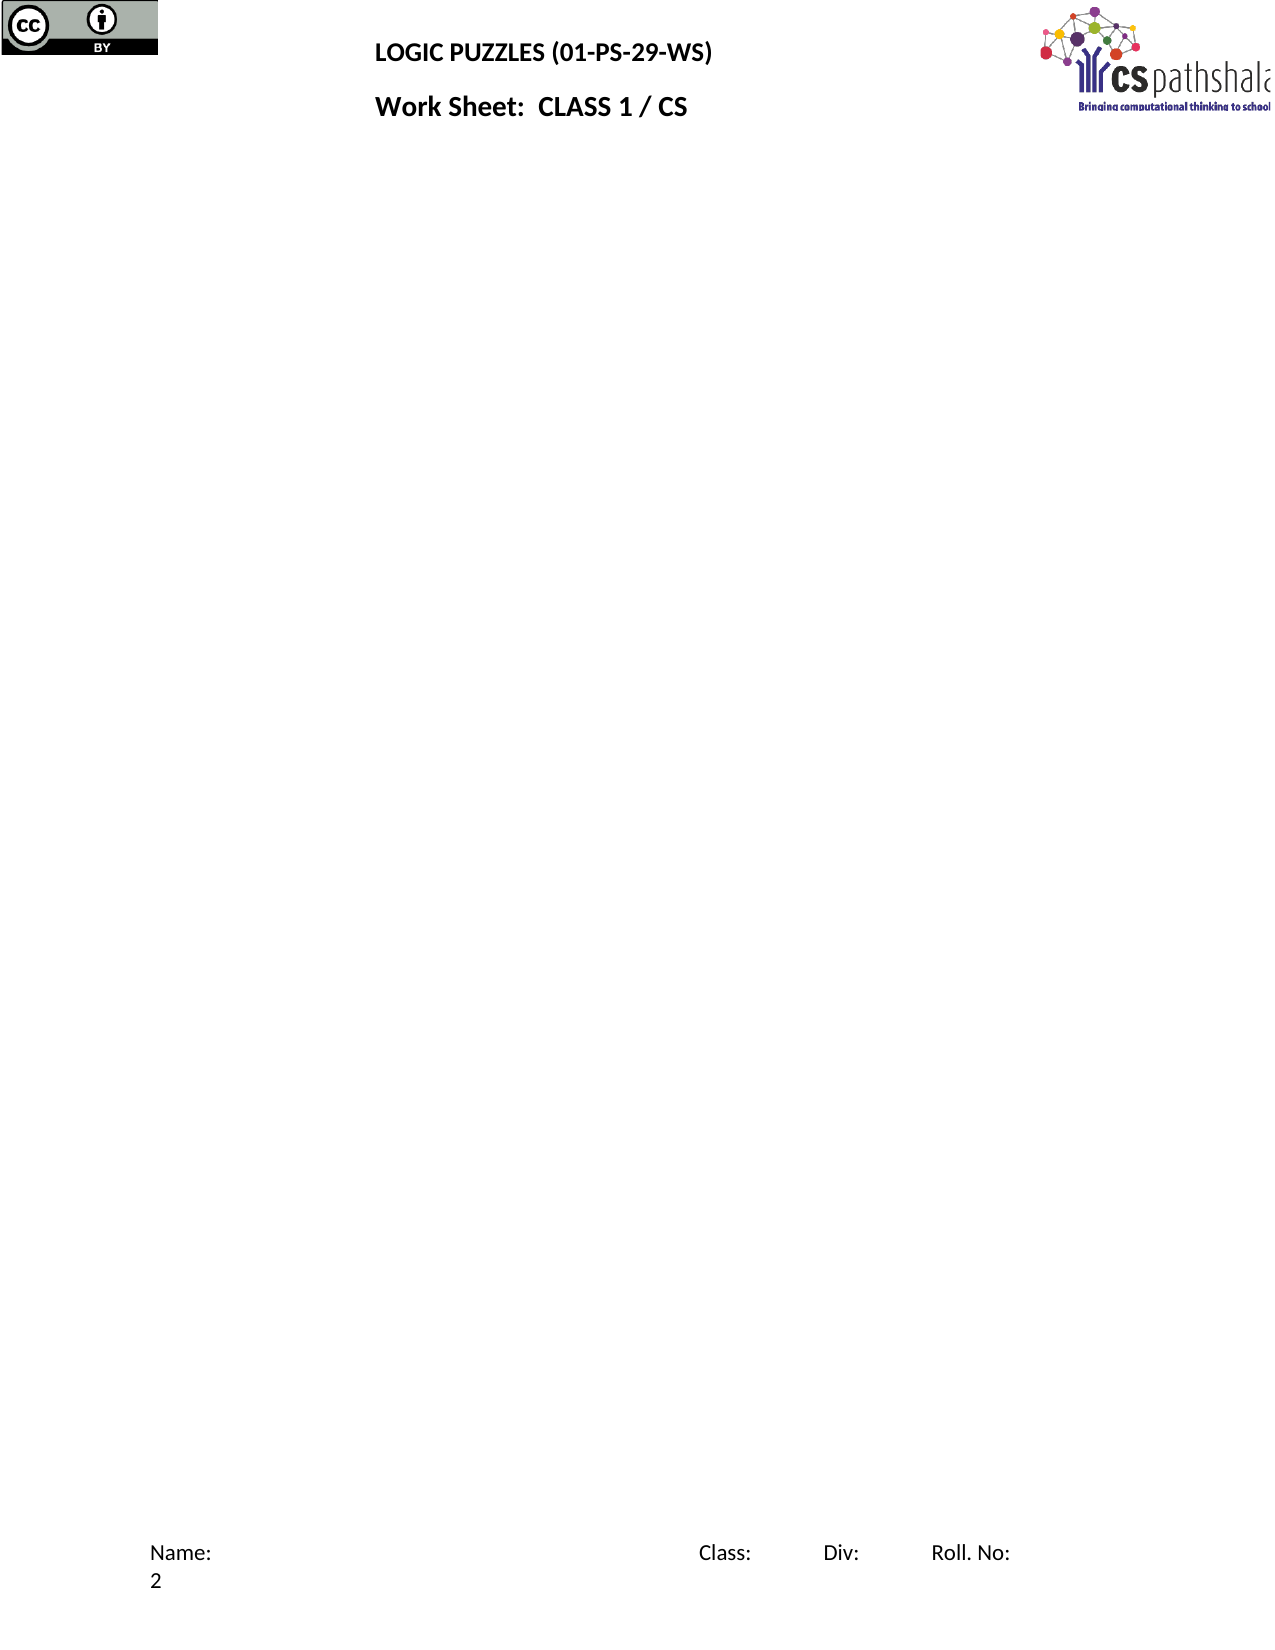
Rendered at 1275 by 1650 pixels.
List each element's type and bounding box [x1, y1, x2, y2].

picture [1, 0, 158, 55]
picture [1039, 7, 1271, 111]
